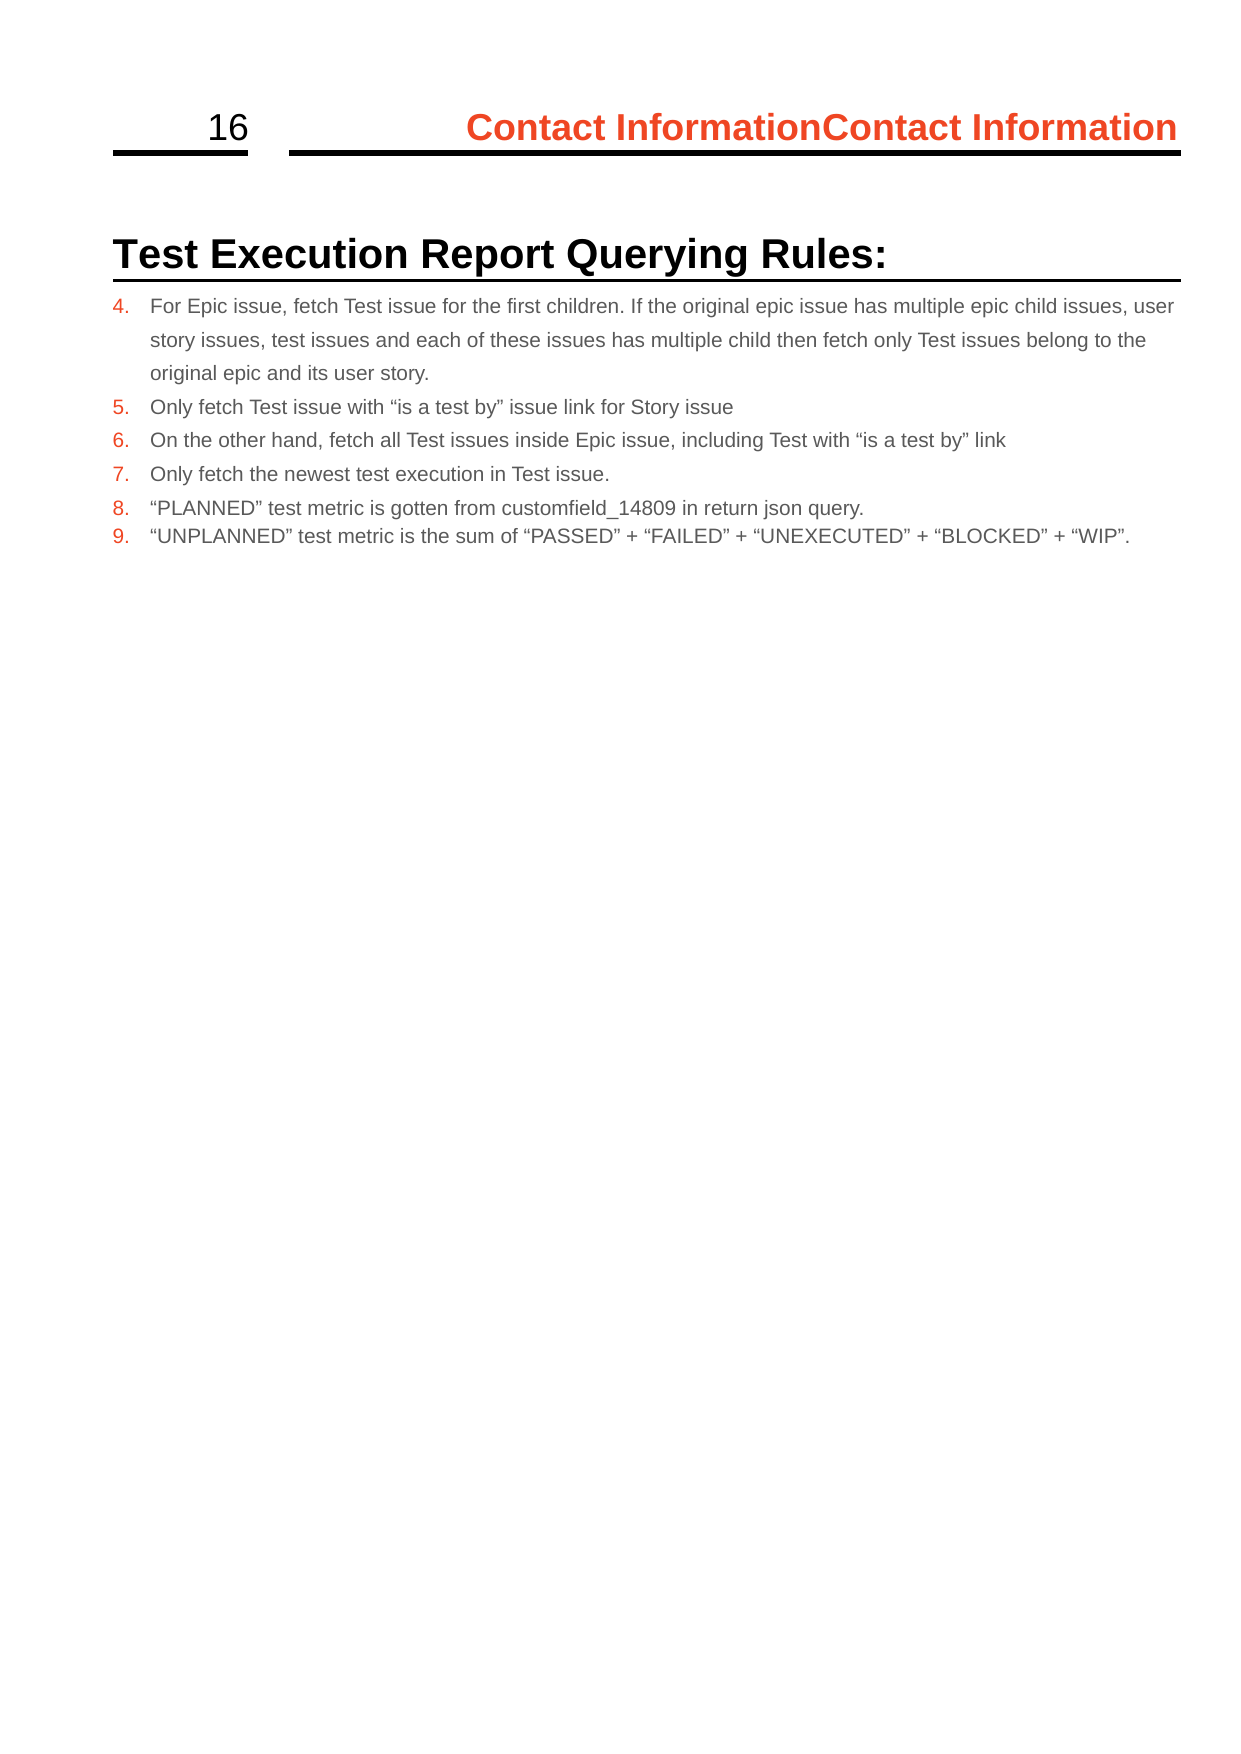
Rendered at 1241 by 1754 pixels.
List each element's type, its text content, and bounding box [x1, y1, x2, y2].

list Only fetch the newest test execution in Test issue. [112, 462, 1181, 486]
list “UNPLANNED” test metric is the sum of “PASSED” + “FAILED” + “UNEXECUTED” + “BLOCKED” + “WIP”. [112, 524, 1181, 548]
list “PLANNED” test metric is gotten from customfield_14809 in return json query. [112, 495, 1181, 519]
list For Epic issue, fetch Test issue for the first children. If the original epic issue has multiple epic child issues, user story issues, test issues and each of these issues has multiple child then fetch only Test issues belong to the original epic and its user story. [112, 294, 1181, 385]
list Only fetch Test issue with “is a test by” issue link for Story issue [112, 395, 1181, 419]
list On the other hand, fetch all Test issues inside Epic issue, including Test with “is a test by” link [112, 428, 1181, 452]
subtitle Test Execution Report Querying Rules: [112, 229, 1181, 282]
